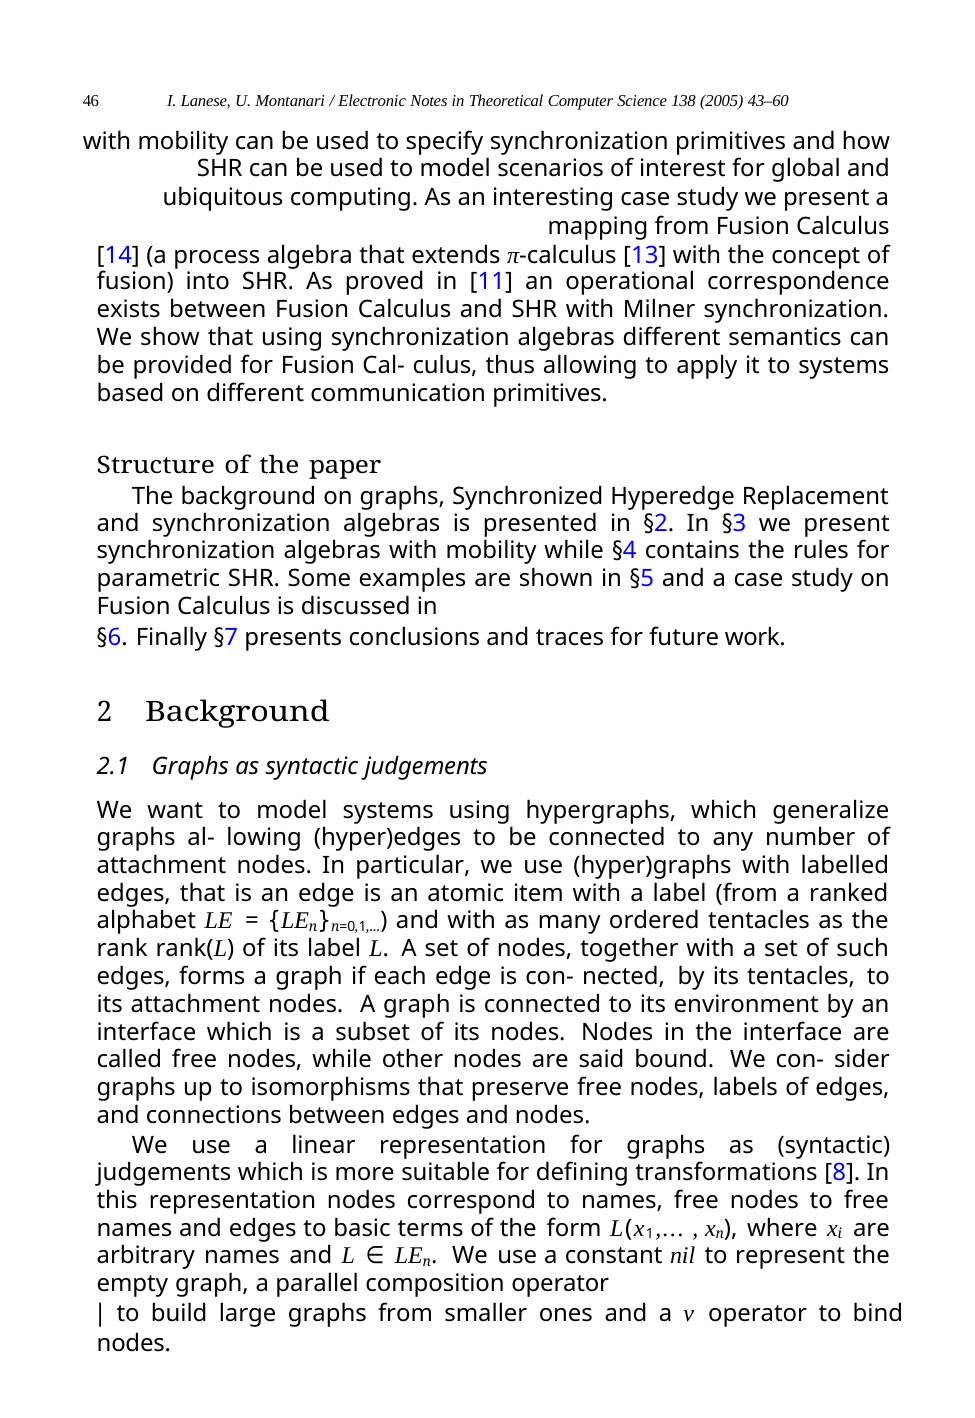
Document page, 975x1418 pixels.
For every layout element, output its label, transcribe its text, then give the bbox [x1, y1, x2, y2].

text [14] (a process algebra that extends π-calculus [13] with the concept of fusion) into SHR. As proved in [11] an operational correspondence exists between Fusion Calculus and SHR with Milner synchronization. We show that using synchronization algebras different semantics can be provided for Fusion Cal- culus, thus allowing to apply it to systems based on different communication primitives. [96, 241, 890, 408]
text We use a linear representation for graphs as (syntactic) judgements which is more suitable for defining transformations [8]. In this representation nodes correspond to names, free nodes to free names and edges to basic terms of the form L(x1,... , xn), where xi are arbitrary names and L ∈ LEn. We use a constant nil to represent the empty graph, a parallel composition operator [96, 1132, 890, 1298]
list Graphs as syntactic judgements [96, 749, 904, 782]
text with mobility can be used to specify synchronization primitives and how SHR can be used to model scenarios of interest for global and ubiquitous computing. As an interesting case study we present a mapping from Fusion Calculus [75, 126, 890, 241]
text | to build large graphs from smaller ones and a ν operator to bind nodes. [96, 1298, 904, 1357]
text Structure of the paper [96, 452, 904, 479]
subtitle Background [96, 691, 904, 729]
text §6. Finally §7 presents conclusions and traces for future work. [96, 621, 904, 651]
text The background on graphs, Synchronized Hyperedge Replacement and synchronization algebras is presented in §2. In §3 we present synchronization algebras with mobility while §4 contains the rules for parametric SHR. Some examples are shown in §5 and a case study on Fusion Calculus is discussed in [96, 482, 890, 621]
text We want to model systems using hypergraphs, which generalize graphs al- lowing (hyper)edges to be connected to any number of attachment nodes. In particular, we use (hyper)graphs with labelled edges, that is an edge is an atomic item with a label (from a ranked alphabet LE = {LEn}n=0,1,...) and with as many ordered tentacles as the rank rank(L) of its label L. A set of nodes, together with a set of such edges, forms a graph if each edge is con- nected, by its tentacles, to its attachment nodes. A graph is connected to its environment by an interface which is a subset of its nodes. Nodes in the interface are called free nodes, while other nodes are said bound. We con- sider graphs up to isomorphisms that preserve free nodes, labels of edges, and connections between edges and nodes. [96, 797, 890, 1130]
